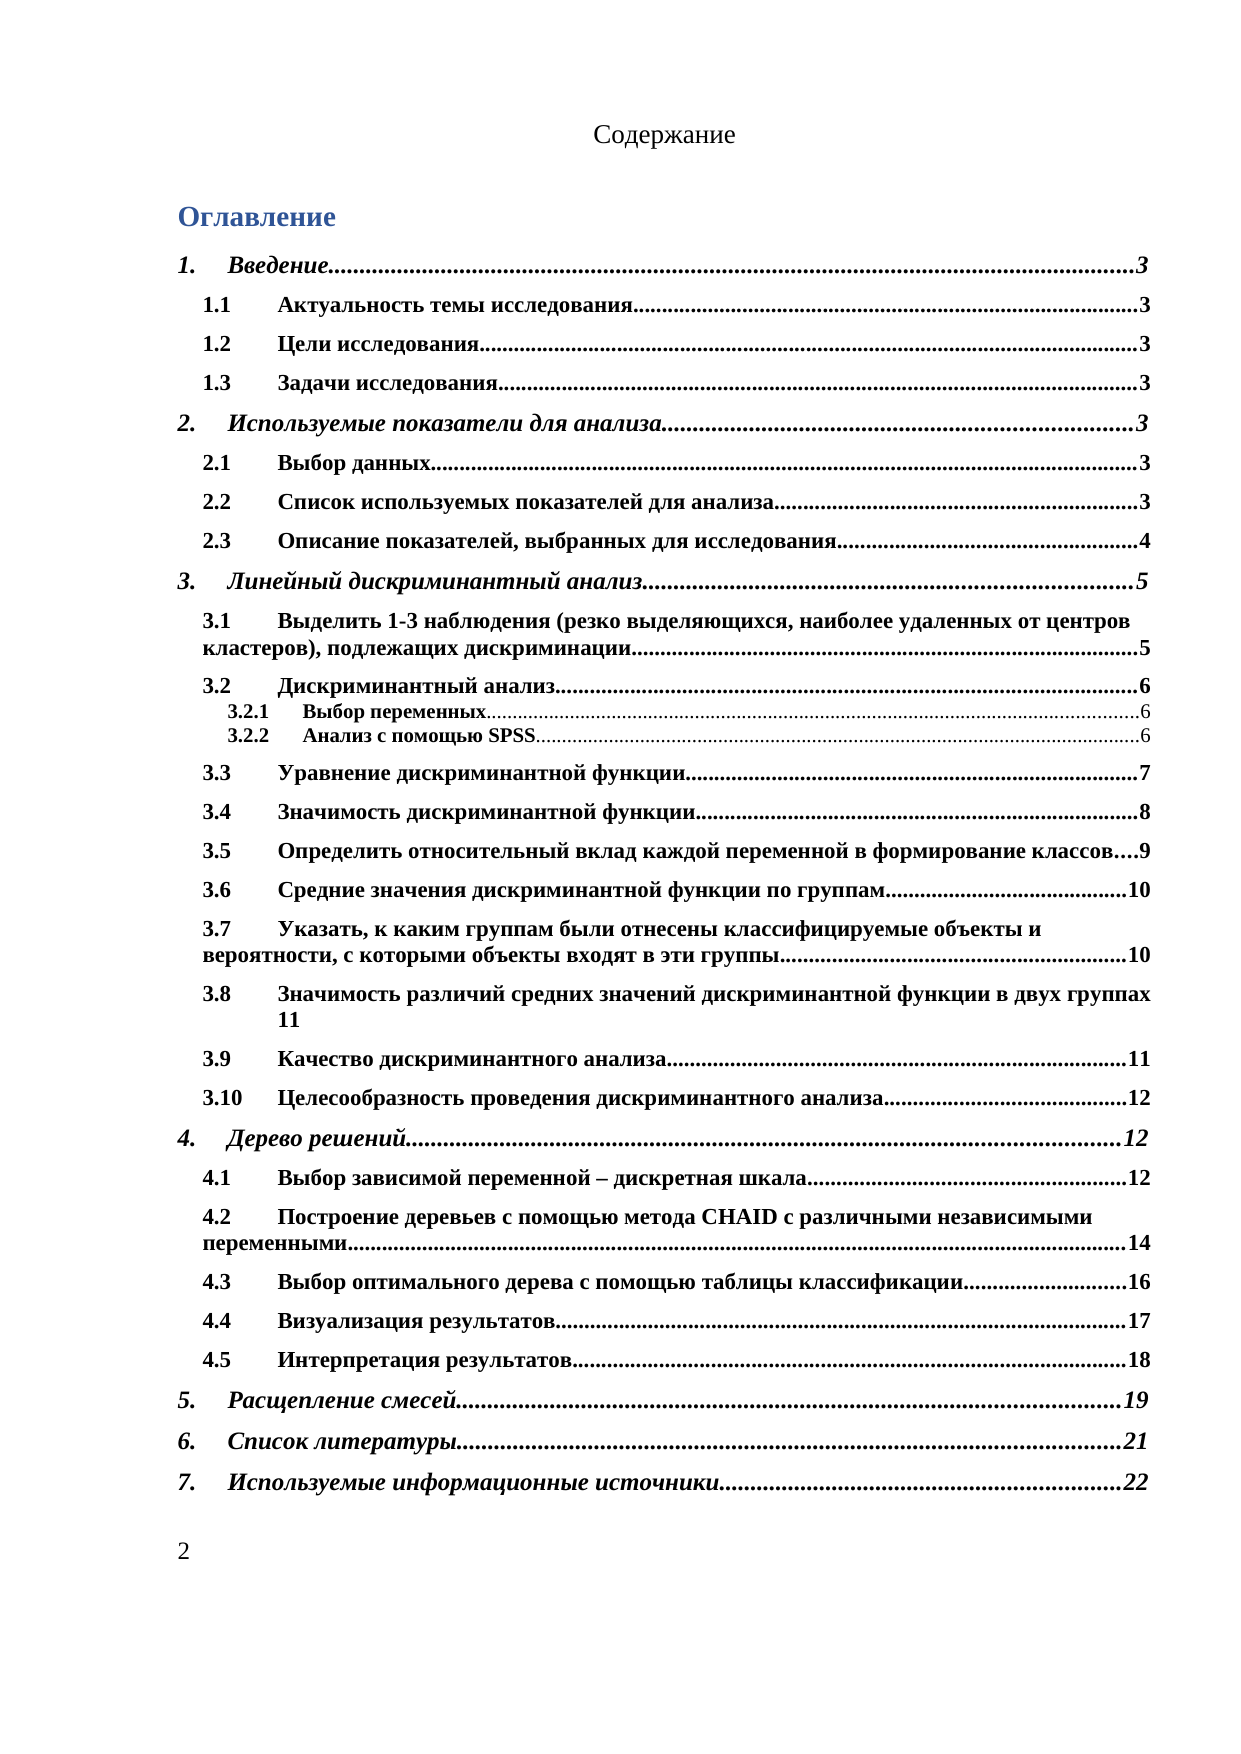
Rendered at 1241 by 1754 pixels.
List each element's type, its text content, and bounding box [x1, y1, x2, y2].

text Содержание [177, 118, 1152, 149]
